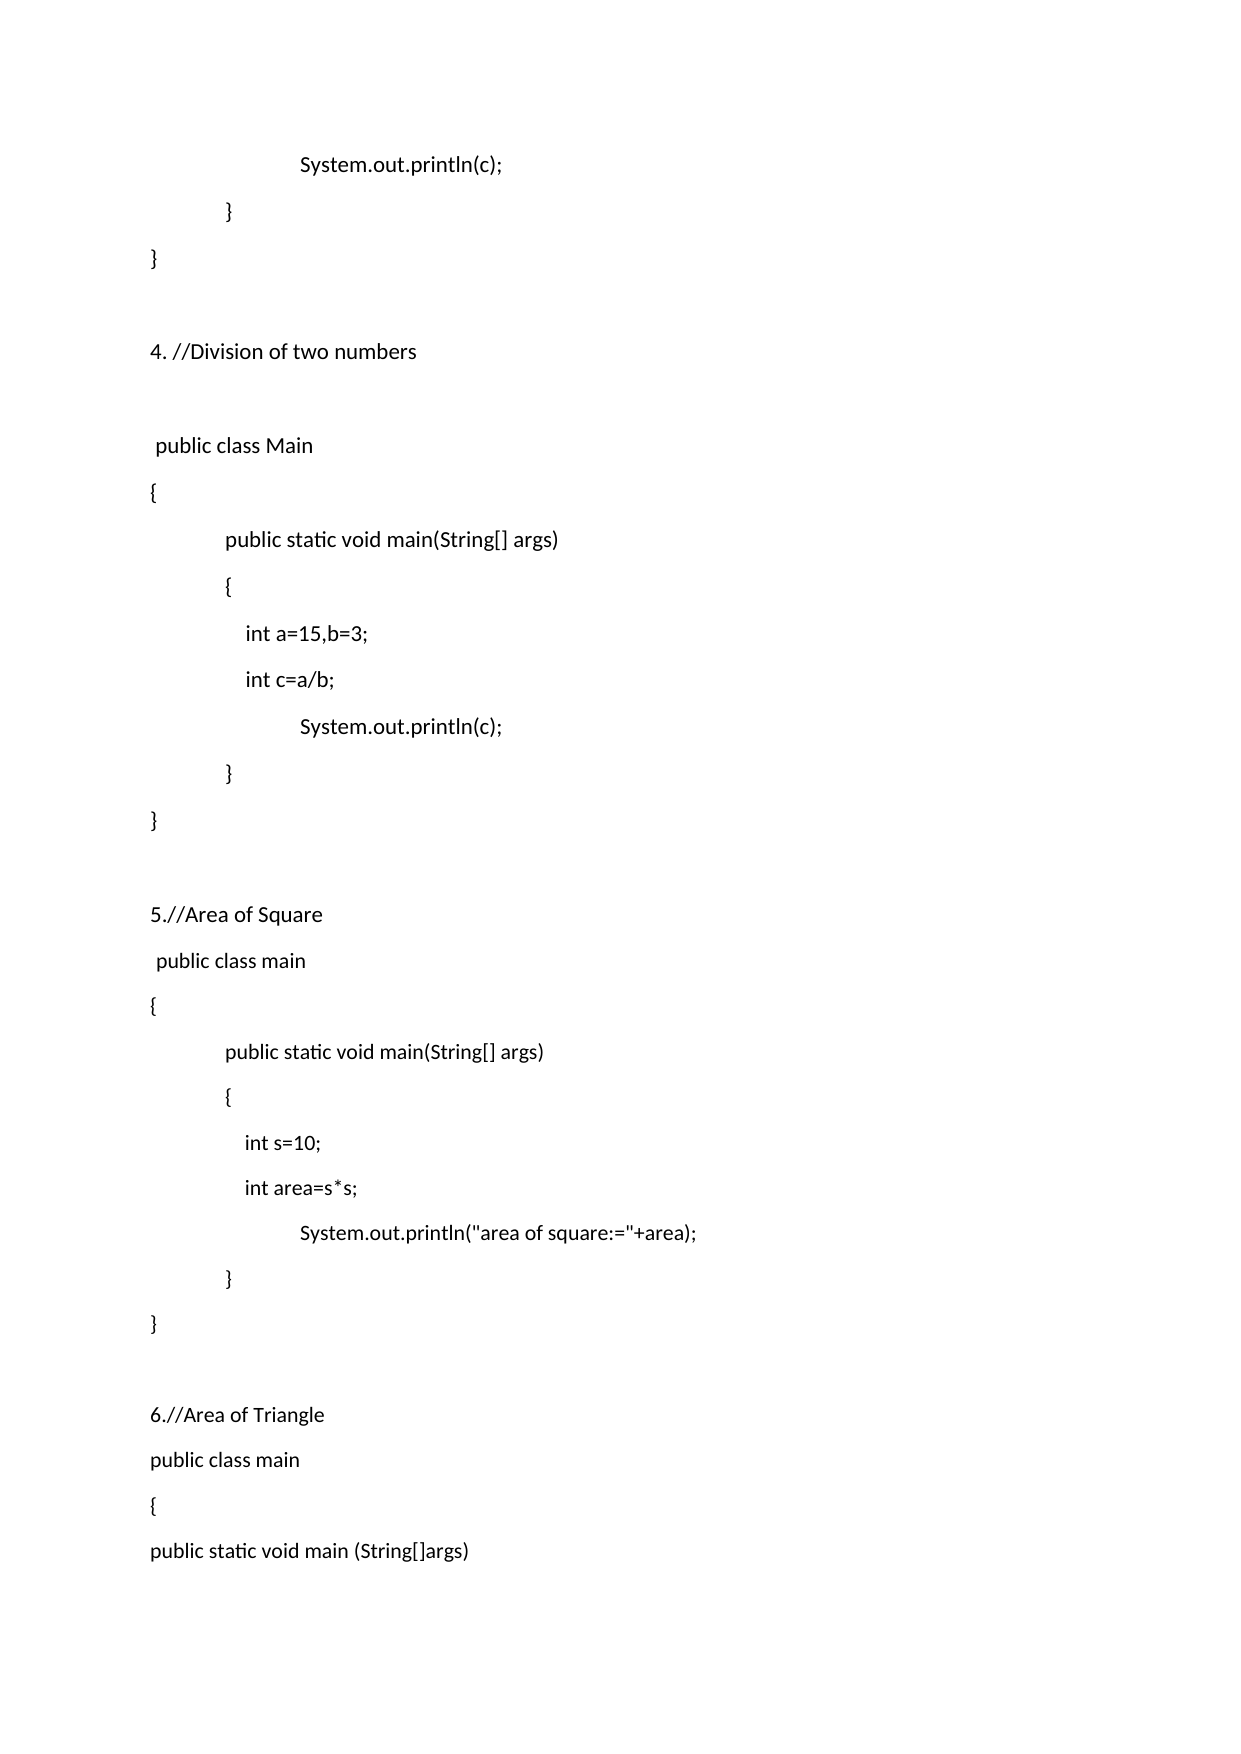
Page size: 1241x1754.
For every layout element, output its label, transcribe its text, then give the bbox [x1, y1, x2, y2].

text public static void main(String[] args) [150, 525, 1090, 553]
text { [150, 572, 1090, 600]
text System.out.println(c); [150, 712, 1090, 741]
text public static void main(String[] args) [150, 1038, 1090, 1064]
text { [150, 992, 1090, 1019]
text int c=a/b; [150, 666, 1090, 694]
text 6.//Area of Triangle [150, 1401, 1090, 1428]
text } [150, 1265, 1090, 1292]
text public class Main [150, 431, 1090, 459]
text public static void main (String[]args) [150, 1537, 1090, 1564]
text System.out.println(c); [150, 150, 1090, 178]
text 5.//Area of Square [150, 900, 1090, 928]
text int area=s*s; [150, 1174, 1090, 1201]
text } [150, 197, 1090, 225]
text { [150, 478, 1090, 506]
text } [150, 1310, 1090, 1337]
text System.out.println("area of square:="+area); [150, 1219, 1090, 1246]
text } [150, 806, 1090, 834]
text } [150, 244, 1090, 272]
text { [150, 1492, 1090, 1519]
text public class main [150, 947, 1090, 973]
text int a=15,b=3; [150, 619, 1090, 647]
text 4. //Division of two numbers [150, 337, 1090, 366]
text int s=10; [150, 1129, 1090, 1155]
text } [150, 759, 1090, 787]
text public class main [150, 1447, 1090, 1473]
text { [150, 1083, 1090, 1110]
